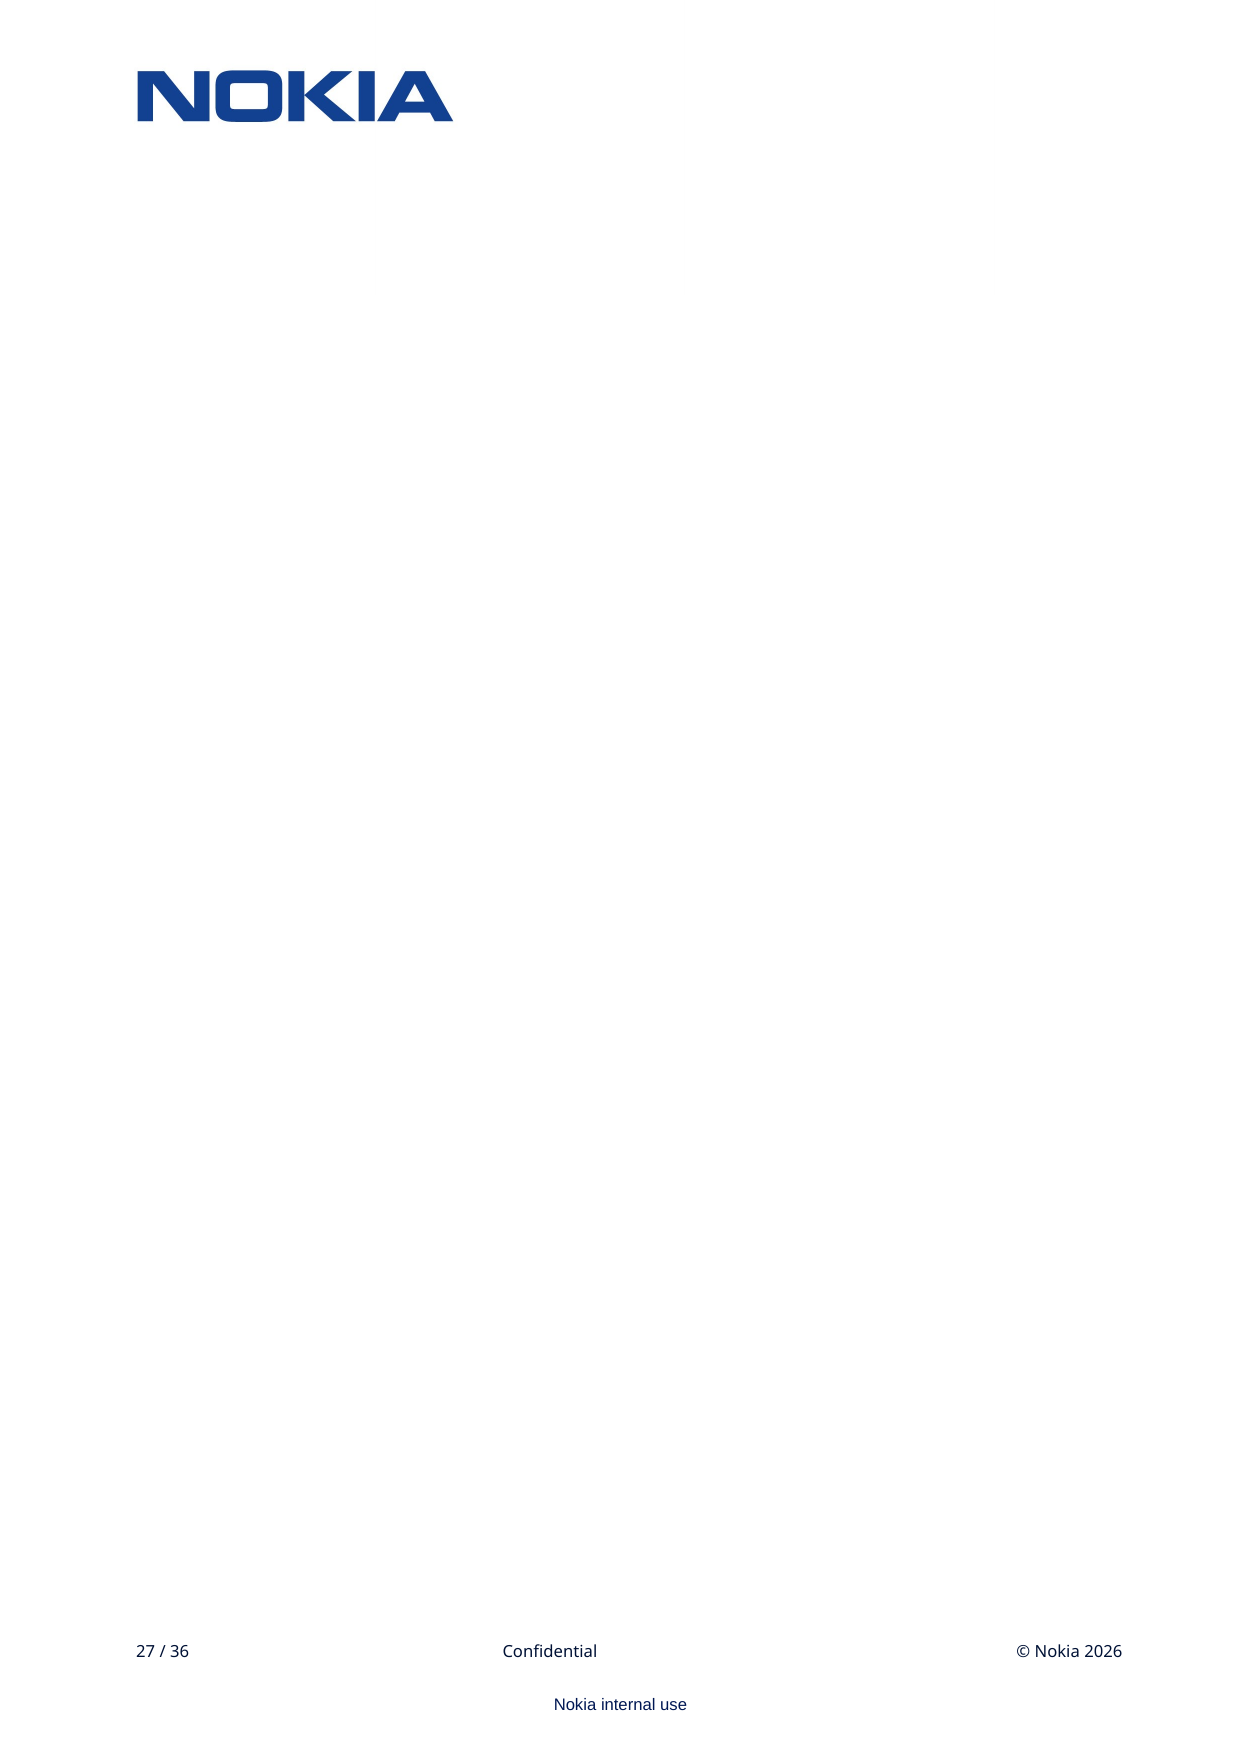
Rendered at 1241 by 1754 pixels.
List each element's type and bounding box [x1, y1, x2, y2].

picture [66, 0, 1241, 295]
